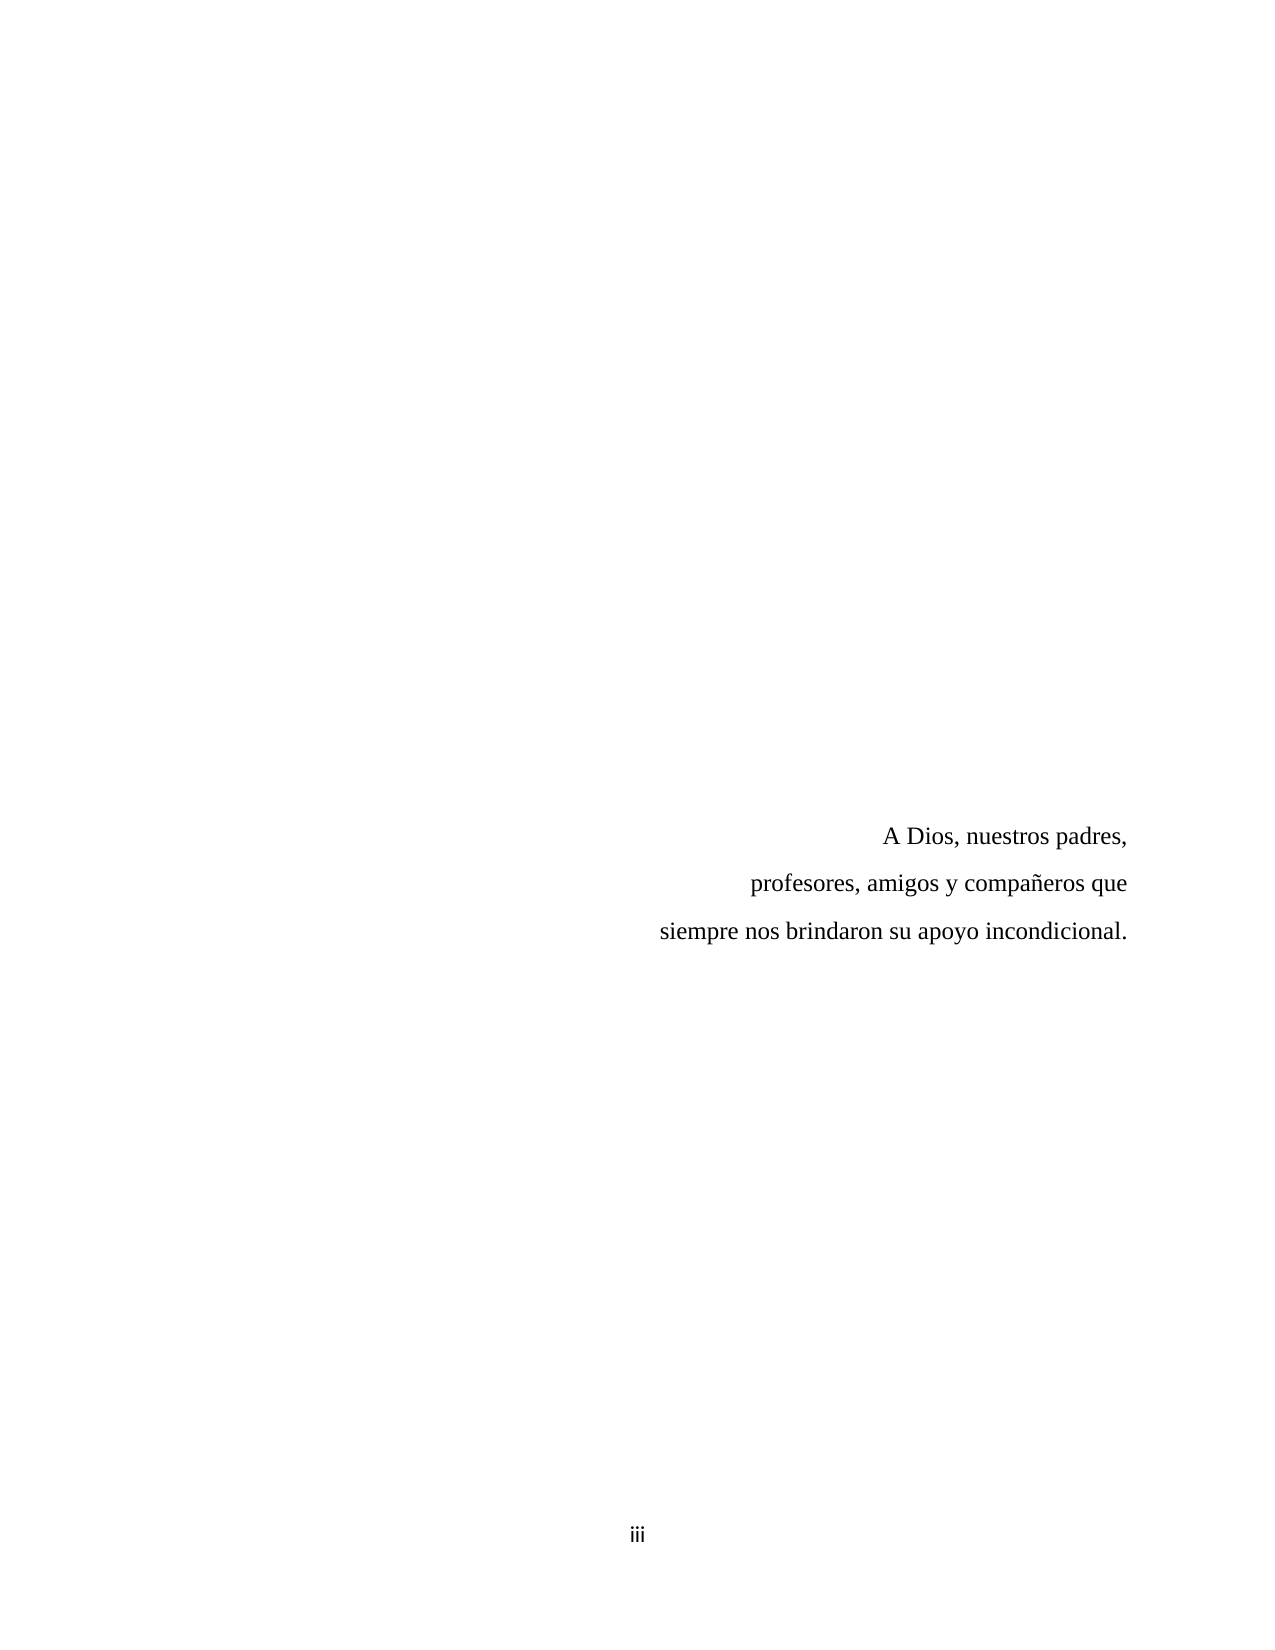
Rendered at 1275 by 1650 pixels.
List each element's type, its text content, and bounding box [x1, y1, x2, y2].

text siempre nos brindaron su apoyo incondicional. [148, 916, 1127, 945]
text profesores, amigos y compañeros que [148, 868, 1127, 897]
text A Dios, nuestros padres, [148, 821, 1127, 849]
